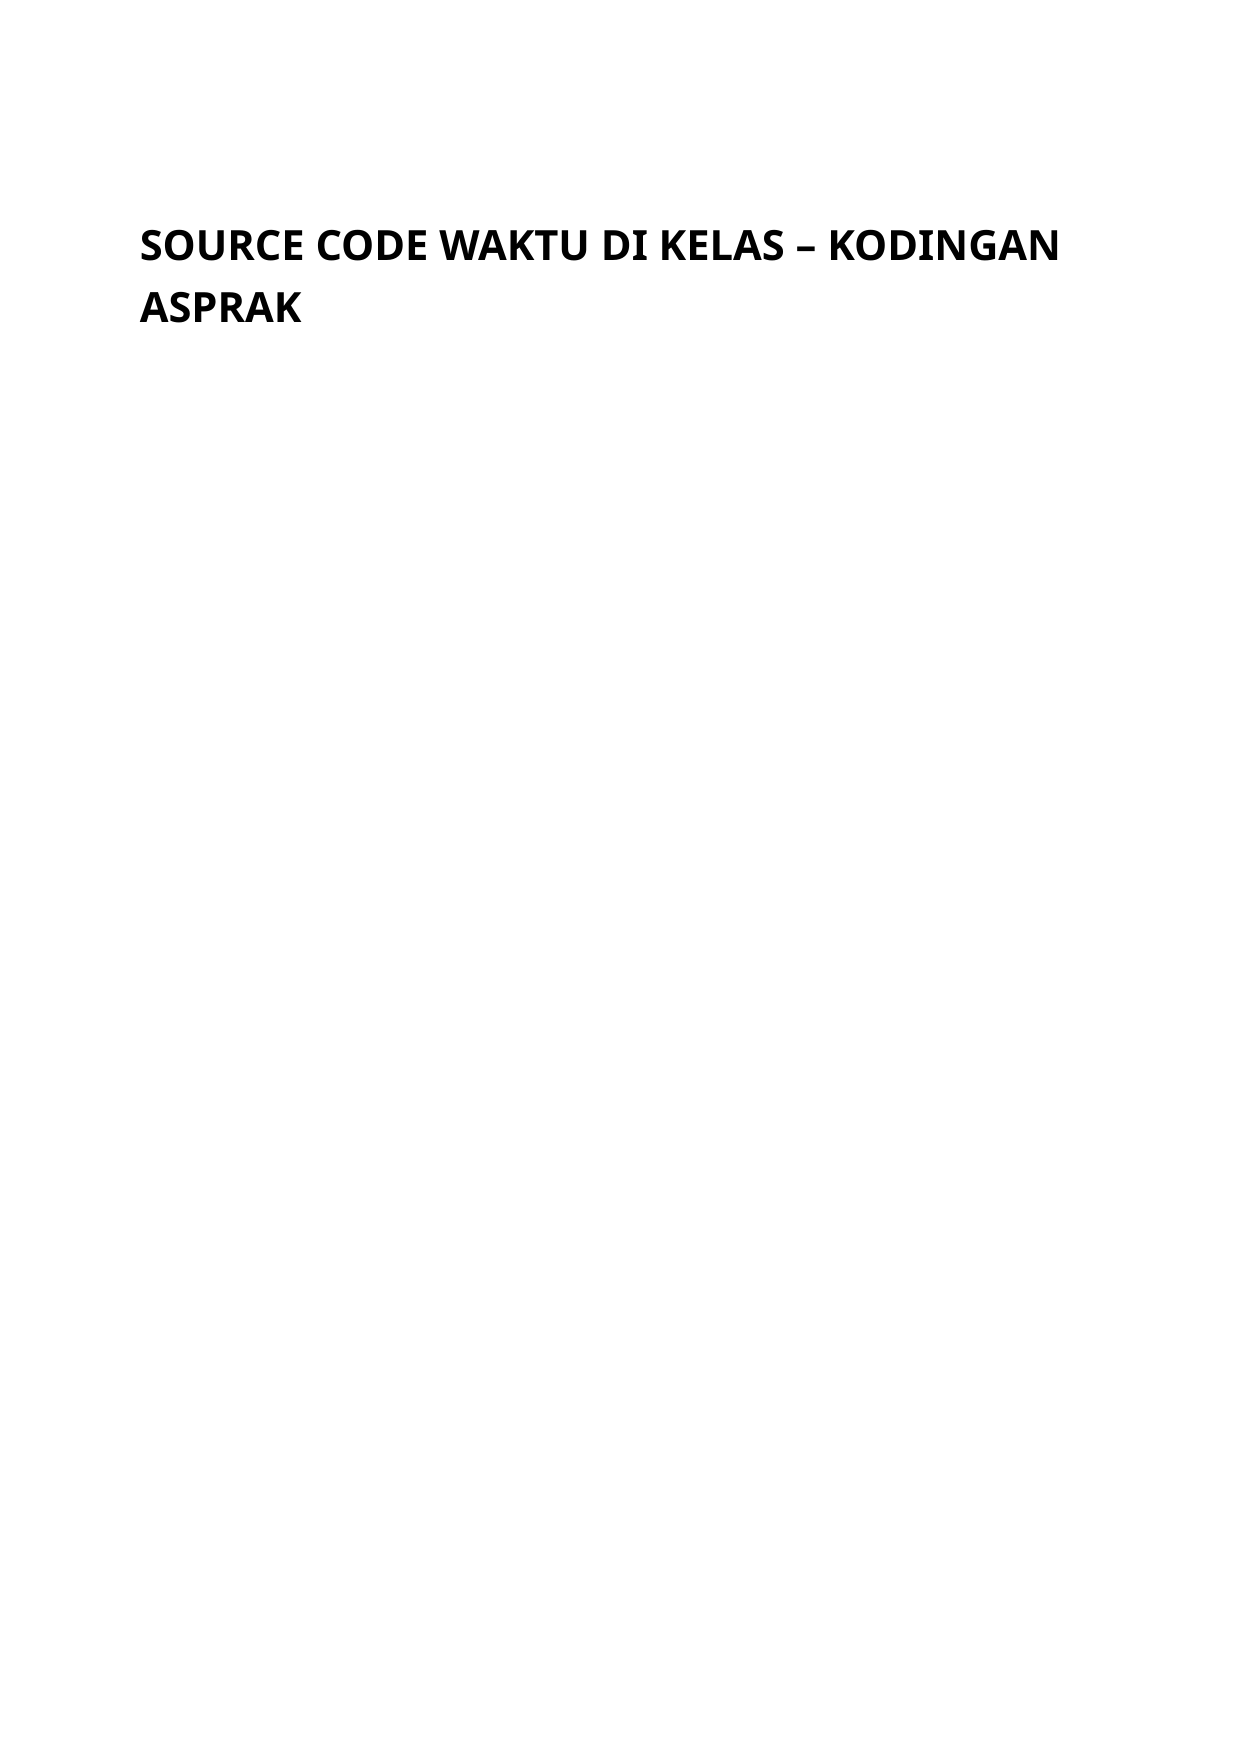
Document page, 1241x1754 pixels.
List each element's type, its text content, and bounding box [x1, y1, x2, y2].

text SOURCE CODE WAKTU DI KELAS – KODINGAN ASPRAK [139, 216, 1091, 334]
